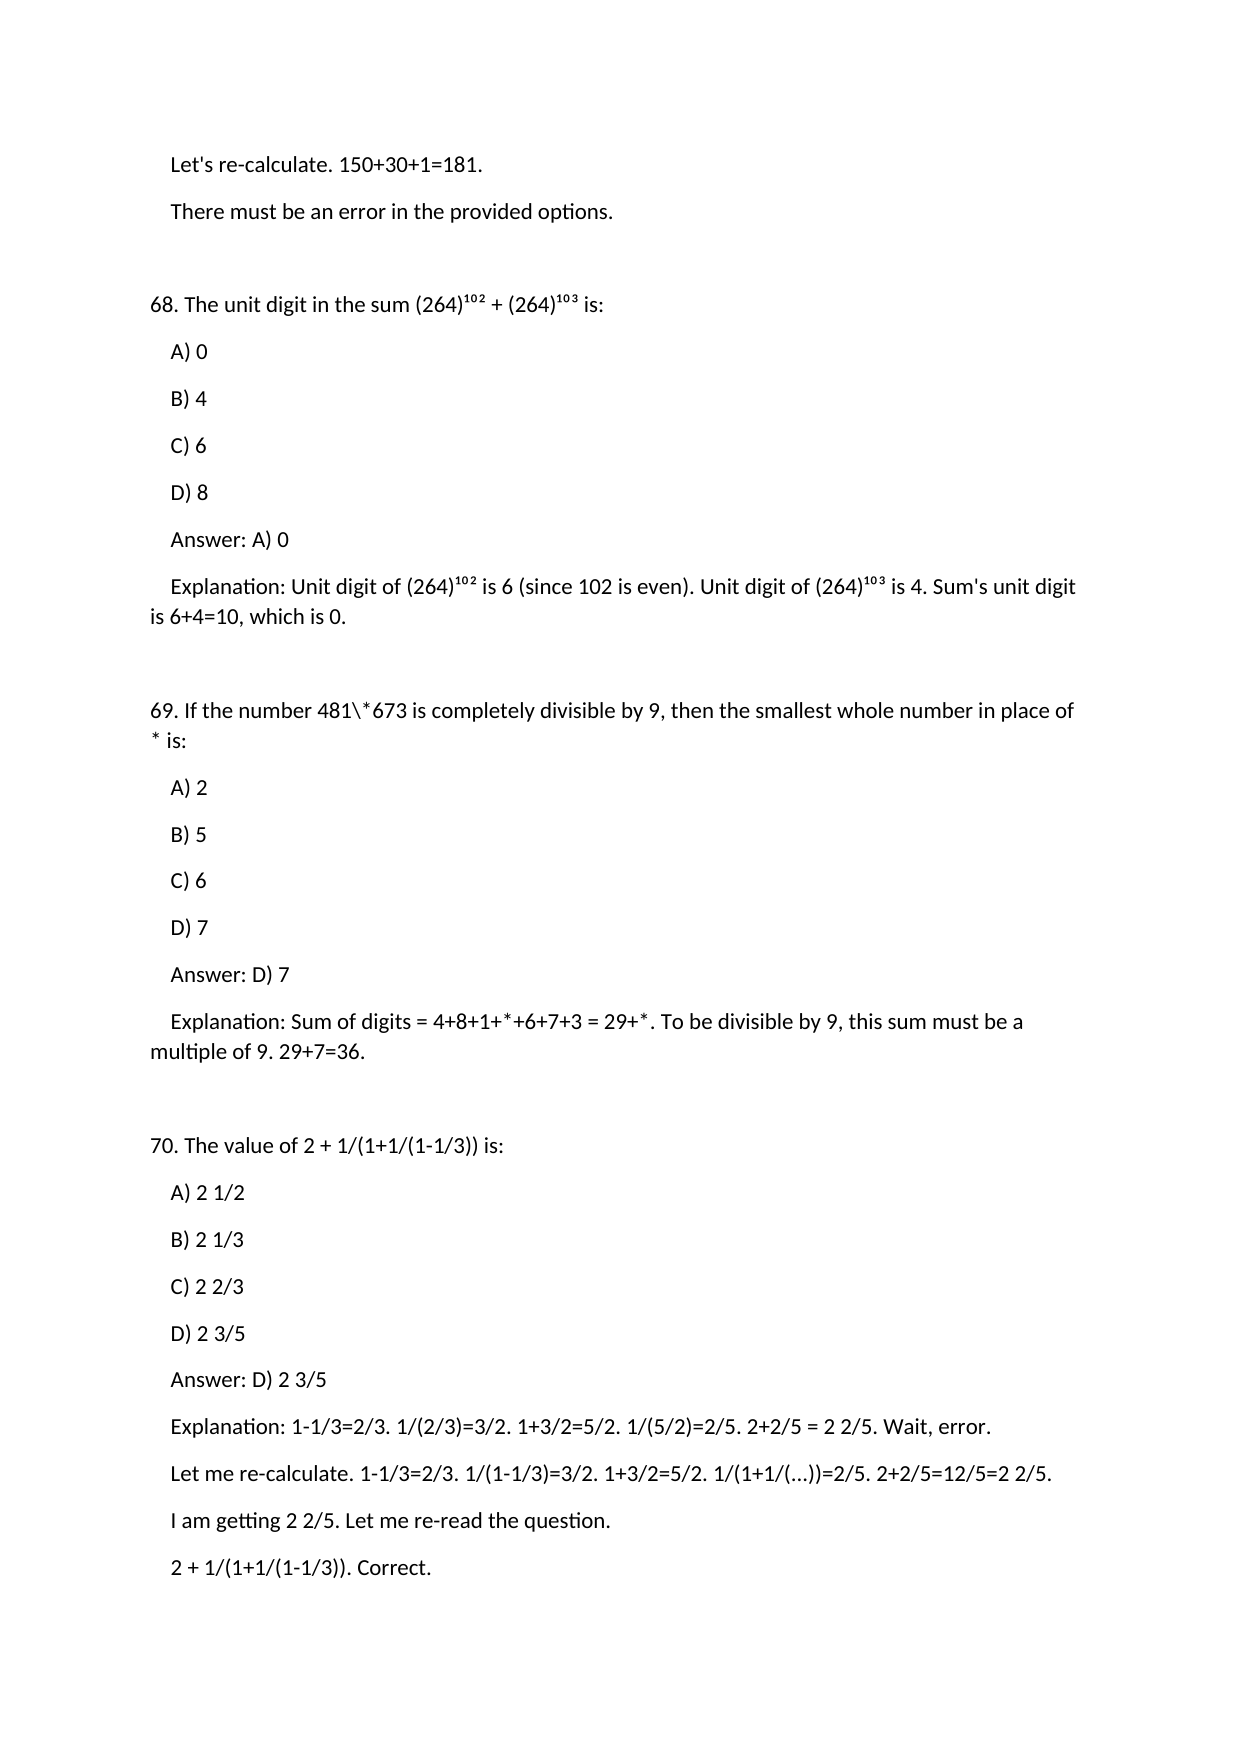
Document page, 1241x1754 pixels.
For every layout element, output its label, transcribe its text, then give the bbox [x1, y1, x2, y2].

text B) 4 [150, 384, 1090, 412]
text 2 + 1/(1+1/(1-1/3)). Correct. [150, 1553, 1090, 1581]
text C) 6 [150, 431, 1090, 459]
text D) 2 3/5 [150, 1319, 1090, 1347]
text Answer: D) 7 [150, 960, 1090, 988]
text 68. The unit digit in the sum (264)¹⁰² + (264)¹⁰³ is: [150, 291, 1090, 319]
text There must be an error in the provided options. [150, 197, 1090, 225]
text B) 5 [150, 820, 1090, 848]
text A) 2 1/2 [150, 1178, 1090, 1206]
text A) 2 [150, 773, 1090, 801]
text C) 2 2/3 [150, 1272, 1090, 1300]
text Explanation: Unit digit of (264)¹⁰² is 6 (since 102 is even). Unit digit of (264)¹⁰³ is 4. Sum's unit digit is 6+4=10, which is 0. [150, 572, 1090, 630]
text C) 6 [150, 867, 1090, 895]
text Let me re-calculate. 1-1/3=2/3. 1/(1-1/3)=3/2. 1+3/2=5/2. 1/(1+1/(...))=2/5. 2+2/5=12/5=2 2/5. [150, 1459, 1090, 1487]
text Explanation: Sum of digits = 4+8+1+*+6+7+3 = 29+*. To be divisible by 9, this sum must be a multiple of 9. 29+7=36. [150, 1007, 1090, 1066]
text D) 8 [150, 478, 1090, 506]
text Answer: A) 0 [150, 525, 1090, 553]
text 70. The value of 2 + 1/(1+1/(1-1/3)) is: [150, 1131, 1090, 1159]
text 69. If the number 481\*673 is completely divisible by 9, then the smallest whole number in place of * is: [150, 696, 1090, 754]
text Explanation: 1-1/3=2/3. 1/(2/3)=3/2. 1+3/2=5/2. 1/(5/2)=2/5. 2+2/5 = 2 2/5. Wait, error. [150, 1412, 1090, 1441]
text B) 2 1/3 [150, 1225, 1090, 1253]
text A) 0 [150, 337, 1090, 366]
text I am getting 2 2/5. Let me re-read the question. [150, 1506, 1090, 1534]
text Let's re-calculate. 150+30+1=181. [150, 150, 1090, 178]
text Answer: D) 2 3/5 [150, 1366, 1090, 1394]
text D) 7 [150, 913, 1090, 942]
